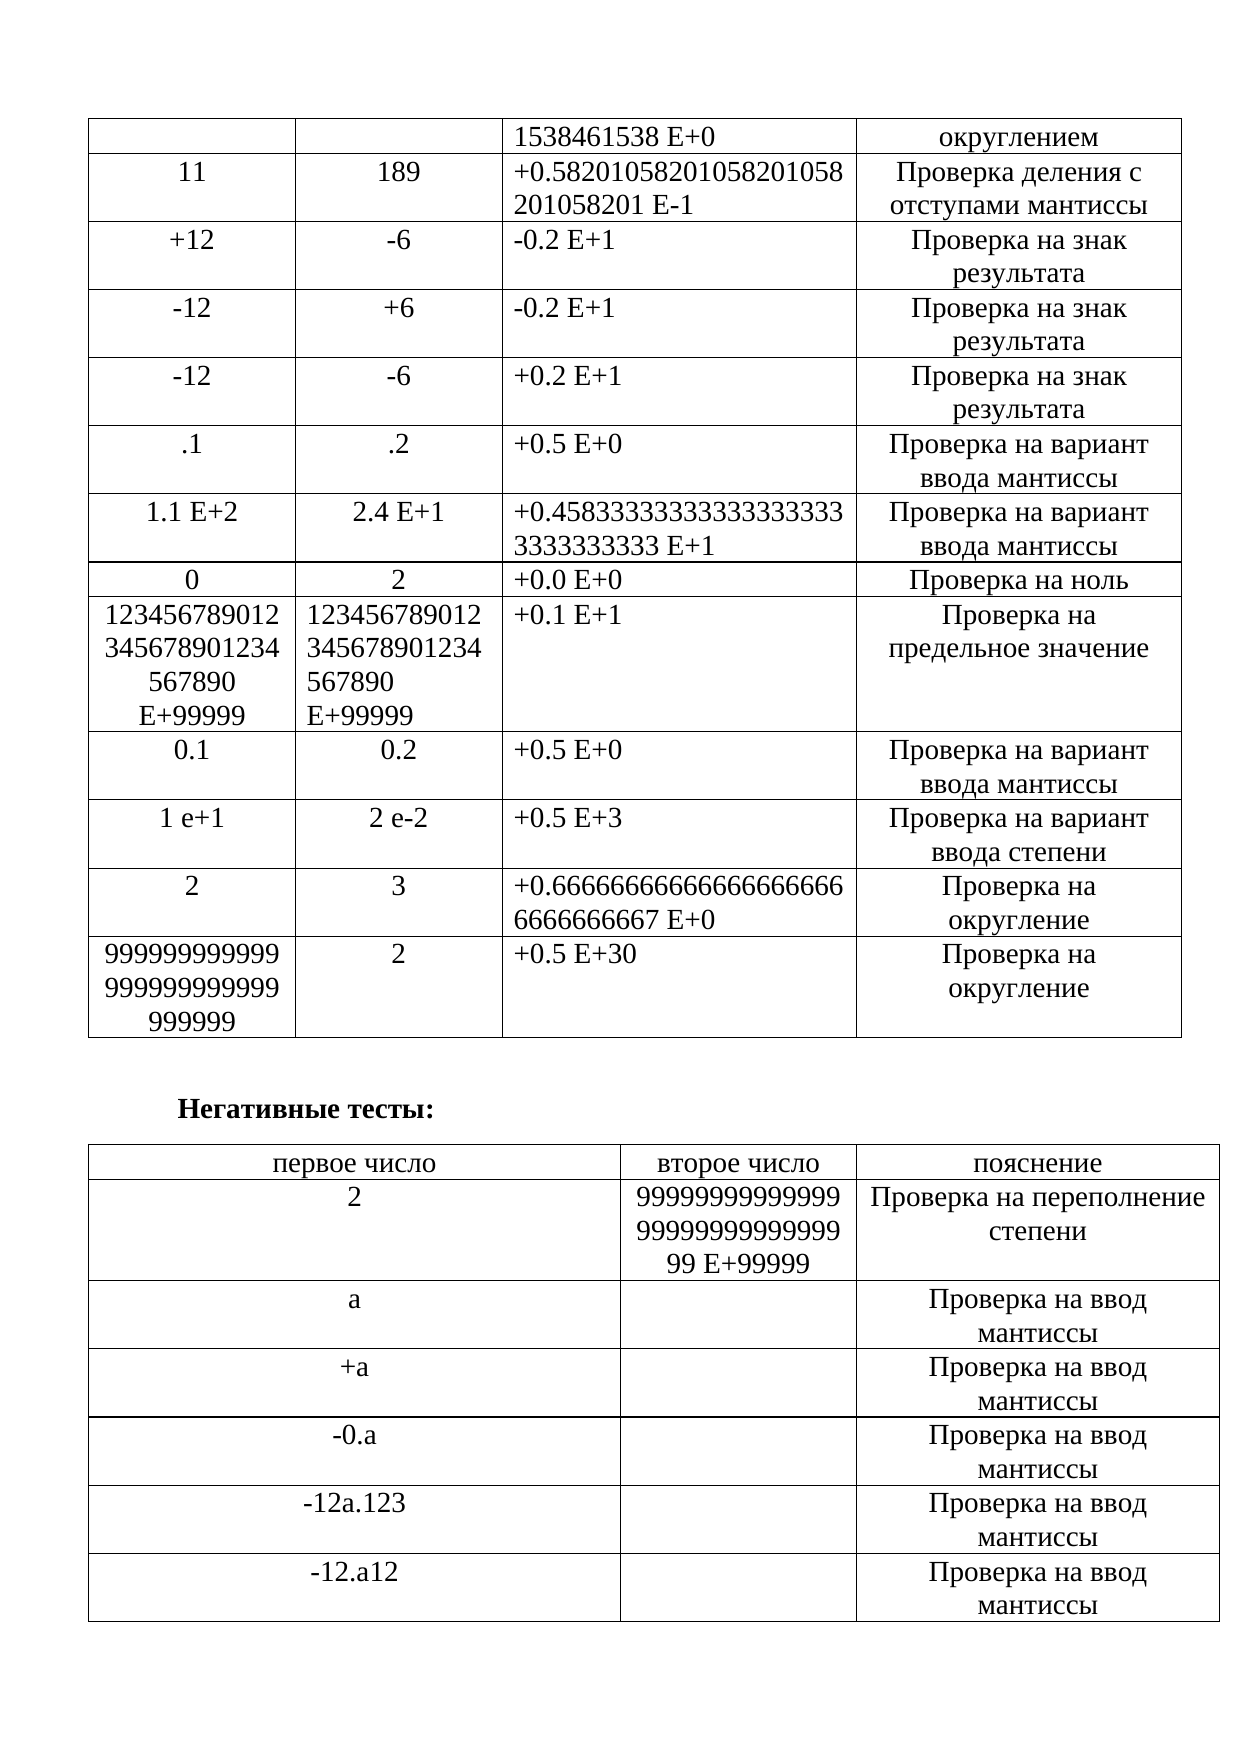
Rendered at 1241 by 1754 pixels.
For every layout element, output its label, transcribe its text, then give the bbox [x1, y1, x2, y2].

table_cell +6 [296, 290, 502, 357]
table_cell +0.2 E+1 [503, 358, 856, 425]
table_cell [621, 1418, 856, 1484]
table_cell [503, 119, 856, 153]
table_cell -0.2 E+1 [503, 222, 856, 289]
table_cell 2 [89, 869, 295, 936]
table_cell -12 [89, 358, 295, 425]
table_cell 999999999999999999999999999999 [89, 937, 295, 1037]
table_cell +0.5 E+3 [503, 800, 856, 867]
table_cell Проверка на вариант ввода мантиссы [857, 732, 1181, 799]
table_cell Проверка на предельное значение [857, 597, 1181, 731]
table_cell Проверка на ввод мантиссы [857, 1349, 1219, 1416]
table_cell .2 [296, 426, 502, 493]
table_cell +0.5 E+0 [503, 732, 856, 799]
table_cell +0.1 E+1 [503, 597, 856, 731]
table_cell [621, 1281, 856, 1348]
table_cell +0.666666666666666666666666666667 E+0 [503, 869, 856, 936]
table_cell +0.458333333333333333333333333333 E+1 [503, 494, 856, 561]
table_cell 1.1 E+2 [89, 494, 295, 561]
table_cell [621, 1486, 856, 1553]
table_cell 13 [296, 119, 502, 153]
table_cell Проверка на ноль [857, 563, 1181, 596]
table_cell Проверка на вариант ввода мантиссы [857, 426, 1181, 493]
table_cell +0.5 E+30 [503, 937, 856, 1037]
table_cell Проверка на округление [857, 937, 1181, 1037]
table_cell -0.a [89, 1418, 620, 1484]
text Негативные тесты: [177, 1091, 1152, 1125]
table_cell Проверка на вариант ввода мантиссы [857, 494, 1181, 561]
table_cell Проверка на знак результата [857, 358, 1181, 425]
table_cell 2.4 E+1 [296, 494, 502, 561]
table_cell Проверка на ввод мантиссы [857, 1418, 1219, 1484]
table_cell Проверка на вариант ввода степени [857, 800, 1181, 867]
table_cell [621, 1349, 856, 1416]
table_cell +0.58201058201058201058201058201 E-1 [503, 154, 856, 221]
table_cell 2 [296, 937, 502, 1037]
table_cell -6 [296, 358, 502, 425]
table_cell a [89, 1281, 620, 1348]
table_cell +12 [89, 222, 295, 289]
table_cell 999999999999999999999999999999 E+99999 [621, 1180, 856, 1280]
table_cell 0.1 [89, 732, 295, 799]
table_cell Проверка на знак результата [857, 222, 1181, 289]
table_cell 2 [89, 1180, 620, 1280]
table_header второе число [621, 1145, 856, 1178]
table_cell 189 [296, 154, 502, 221]
table_cell -0.2 E+1 [503, 290, 856, 357]
table_cell -12.a12 [89, 1554, 620, 1621]
table_cell 0 [89, 563, 295, 596]
table_cell [621, 1554, 856, 1621]
table_cell 11 [89, 154, 295, 221]
table_cell Проверка на переполнение степени [857, 1180, 1219, 1280]
table_cell +0.5 E+0 [503, 426, 856, 493]
table_cell 1 e+1 [89, 800, 295, 867]
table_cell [857, 119, 1181, 153]
table_cell Проверка деления с отступами мантиссы [857, 154, 1181, 221]
table_cell .1 [89, 426, 295, 493]
table_cell Проверка на округление [857, 869, 1181, 936]
table_cell 0.2 [296, 732, 502, 799]
table_cell 123456789012345678901234567890 E+99999 [89, 597, 295, 731]
table_cell Проверка на ввод мантиссы [857, 1281, 1219, 1348]
table_cell Проверка на знак результата [857, 290, 1181, 357]
table_header первое число [89, 1145, 620, 1178]
table_cell -12a.123 [89, 1486, 620, 1553]
table_cell -6 [296, 222, 502, 289]
table_cell Проверка на ввод мантиссы [857, 1554, 1219, 1621]
table_cell 6 [89, 119, 295, 153]
table_cell -12 [89, 290, 295, 357]
table_cell +a [89, 1349, 620, 1416]
table_cell Проверка на ввод мантиссы [857, 1486, 1219, 1553]
table_cell 2 e-2 [296, 800, 502, 867]
table_cell 3 [296, 869, 502, 936]
table_header пояснение [857, 1145, 1219, 1178]
table_cell +0.0 E+0 [503, 563, 856, 596]
table_cell 2 [296, 563, 502, 596]
table_cell 123456789012345678901234567890 E+99999 [296, 597, 502, 731]
